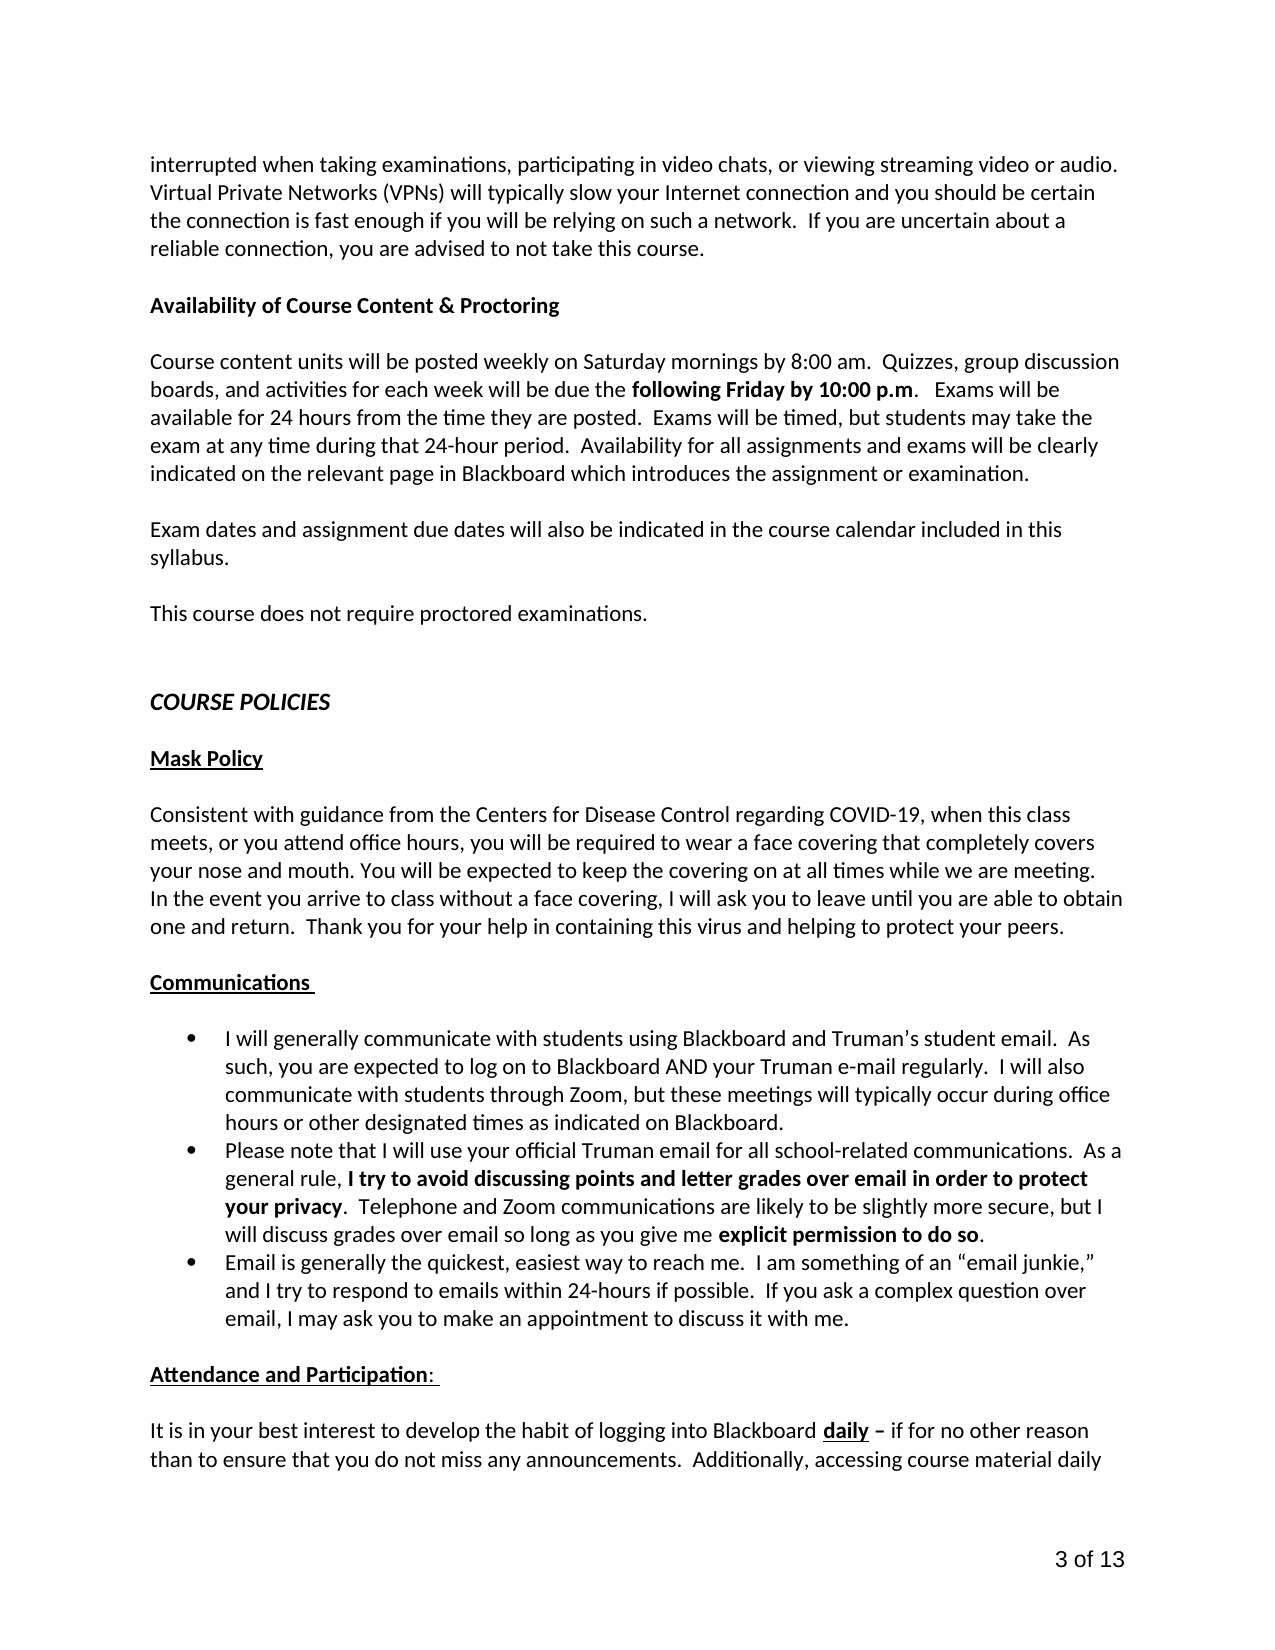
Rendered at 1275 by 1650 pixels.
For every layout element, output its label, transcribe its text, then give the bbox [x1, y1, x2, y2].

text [150, 1417, 1125, 1473]
text Availability of Course Content & Proctoring [150, 291, 1125, 319]
text COURSE POLICIES [150, 655, 1125, 716]
text Communications [150, 968, 1125, 996]
list I will generally communicate with students using Blackboard and Truman’s student email. As such, you are expected to log on to Blackboard AND your Truman e-mail regularly. I will also communicate with students through Zoom, but these meetings will typically occur during office hours or other designated times as indicated on Blackboard. [187, 1024, 1125, 1136]
text Consistent with guidance from the Centers for Disease Control regarding COVID-19, when this class meets, or you attend office hours, you will be required to wear a face covering that completely covers your nose and mouth. You will be expected to keep the covering on at all times while we are meeting. In the event you arrive to class without a face covering, I will ask you to leave until you are able to obtain one and return. Thank you for your help in containing this virus and helping to protect your peers. [150, 800, 1125, 940]
list Please note that I will use your official Truman email for all school-related communications. As a general rule, I try to avoid discussing points and letter grades over email in order to protect your privacy. Telephone and Zoom communications are likely to be slightly more secure, but I will discuss grades over email so long as you give me explicit permission to do so. [187, 1136, 1125, 1248]
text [150, 150, 1125, 262]
text Mask Policy [150, 744, 1125, 772]
text Attendance and Participation: [150, 1361, 1125, 1389]
list Email is generally the quickest, easiest way to reach me. I am something of an “email junkie,” and I try to respond to emails within 24-hours if possible. If you ask a complex question over email, I may ask you to make an appointment to discuss it with me. [187, 1248, 1125, 1333]
text Course content units will be posted weekly on Saturday mornings by 8:00 am. Quizzes, group discussion boards, and activities for each week will be due the following Friday by 10:00 p.m. Exams will be available for 24 hours from the time they are posted. Exams will be timed, but students may take the exam at any time during that 24-hour period. Availability for all assignments and exams will be clearly indicated on the relevant page in Blackboard which introduces the assignment or examination. Exam dates and assignment due dates will also be indicated in the course calendar included in this syllabus. This course does not require proctored examinations. [150, 319, 1125, 627]
